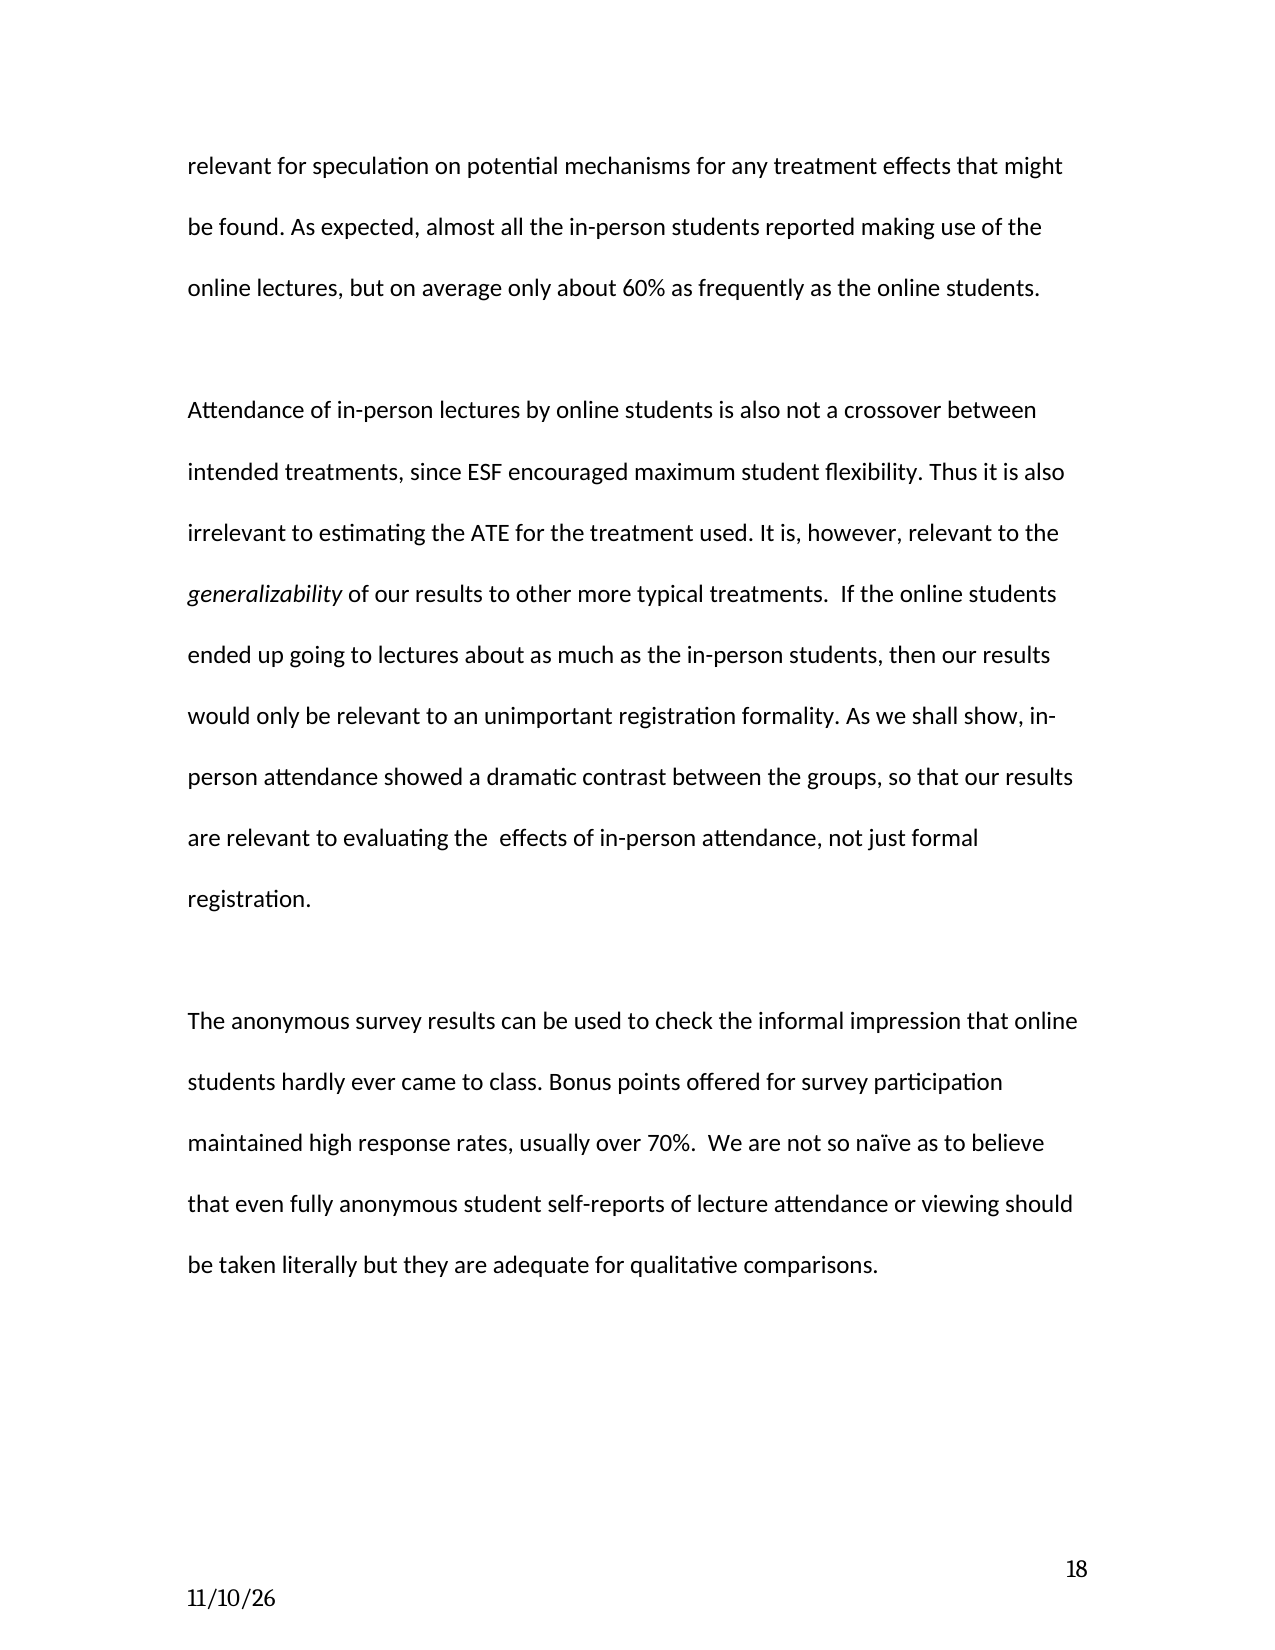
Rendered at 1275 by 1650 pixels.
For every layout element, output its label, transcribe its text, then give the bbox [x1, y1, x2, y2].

text The anonymous survey results can be used to check the informal impression that online students hardly ever came to class. Bonus points offered for survey participation maintained high response rates, usually over 70%. We are not so naïve as to believe that even fully anonymous student self-reports of lecture attendance or viewing should be taken literally but they are adequate for qualitative comparisons. [187, 1005, 1087, 1280]
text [187, 150, 1087, 303]
text Attendance of in-person lectures by online students is also not a crossover between intended treatments, since ESF encouraged maximum student flexibility. Thus it is also irrelevant to estimating the ATE for the treatment used. It is, however, relevant to the generalizability of our results to other more typical treatments. If the online students ended up going to lectures about as much as the in-person students, then our results would only be relevant to an unimportant registration formality. As we shall show, in-person attendance showed a dramatic contrast between the groups, so that our results are relevant to evaluating the effects of in-person attendance, not just formal registration. [187, 394, 1087, 913]
